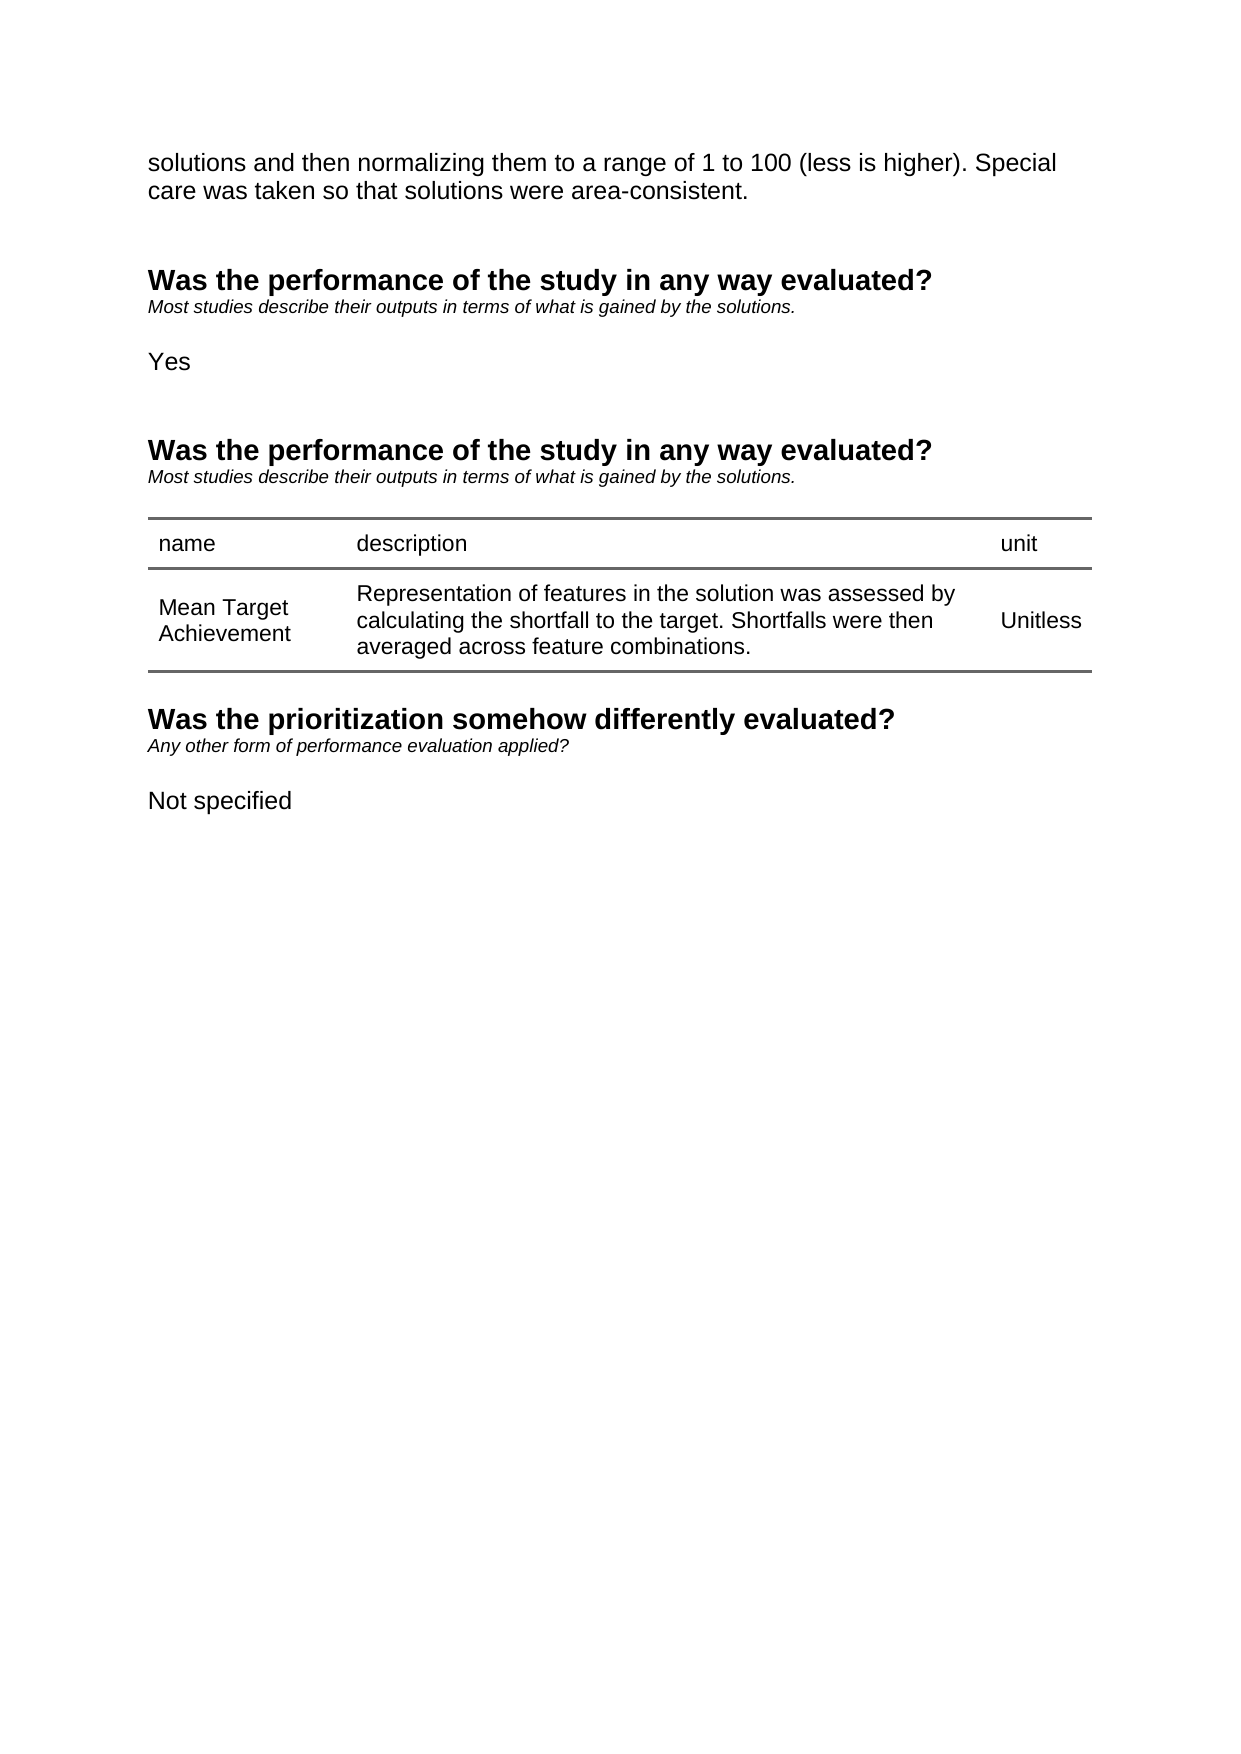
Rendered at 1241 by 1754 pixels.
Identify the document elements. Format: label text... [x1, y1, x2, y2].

text Any other form of performance evaluation applied? [148, 735, 1093, 757]
table_header name [148, 520, 346, 567]
table_cell Mean Target Achievement [148, 570, 346, 670]
text Not specified [148, 786, 1093, 814]
text Was the performance of the study in any way evaluated? [148, 433, 1093, 466]
text Most studies describe their outputs in terms of what is gained by the solutions. [148, 296, 1093, 318]
table_header description [346, 520, 990, 567]
text Yes [148, 346, 1093, 375]
table_cell Unitless [990, 570, 1092, 670]
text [148, 148, 1093, 205]
text Was the prioritization somehow differently evaluated? [148, 702, 1093, 735]
text Most studies describe their outputs in terms of what is gained by the solutions. [148, 466, 1093, 488]
table_cell Representation of features in the solution was assessed by calculating the shortfall to the target. Shortfalls were then averaged across feature combinations. [346, 570, 990, 670]
text Was the performance of the study in any way evaluated? [148, 263, 1093, 296]
table_header unit [990, 520, 1092, 567]
